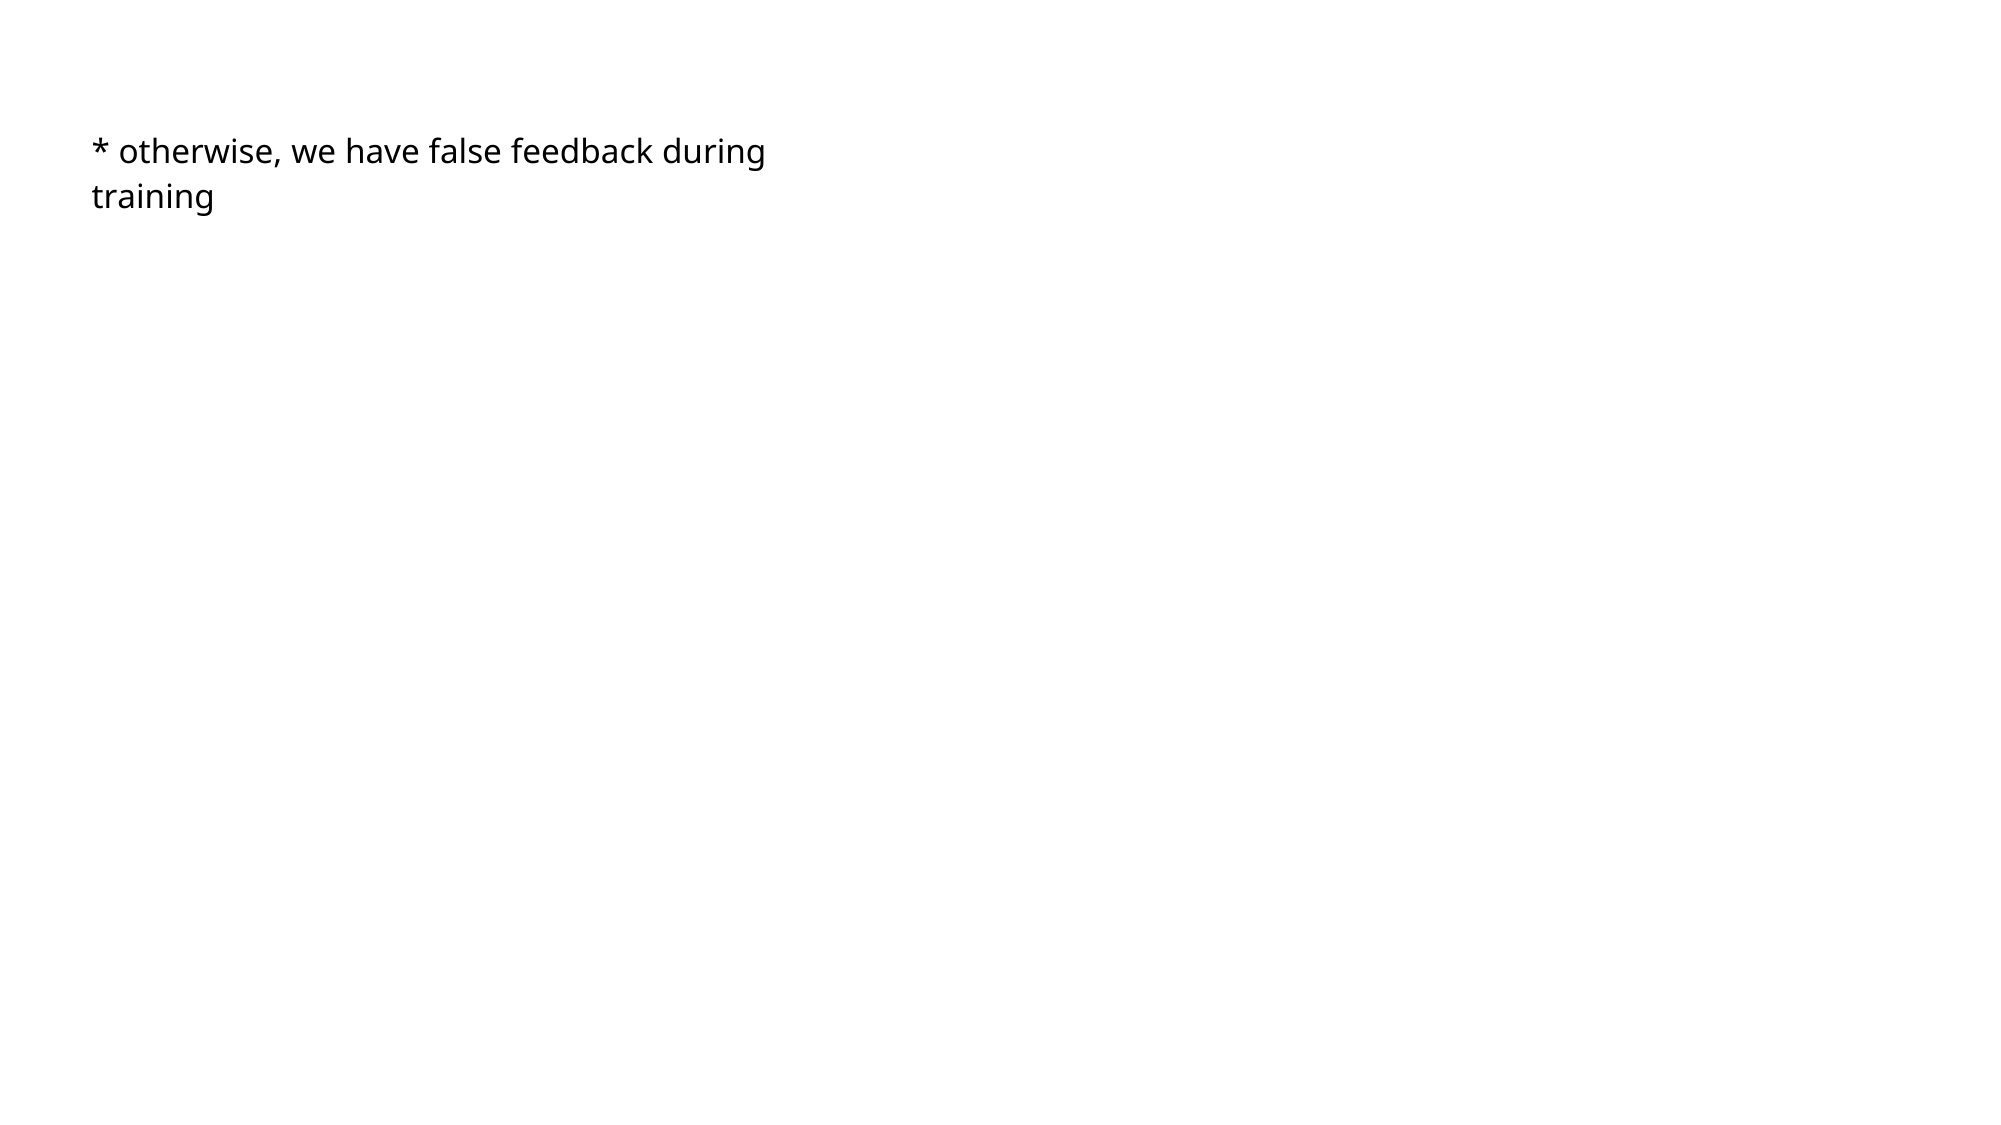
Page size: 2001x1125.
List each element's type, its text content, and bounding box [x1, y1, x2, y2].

text * otherwise, we have false feedback during training [91, 128, 812, 219]
